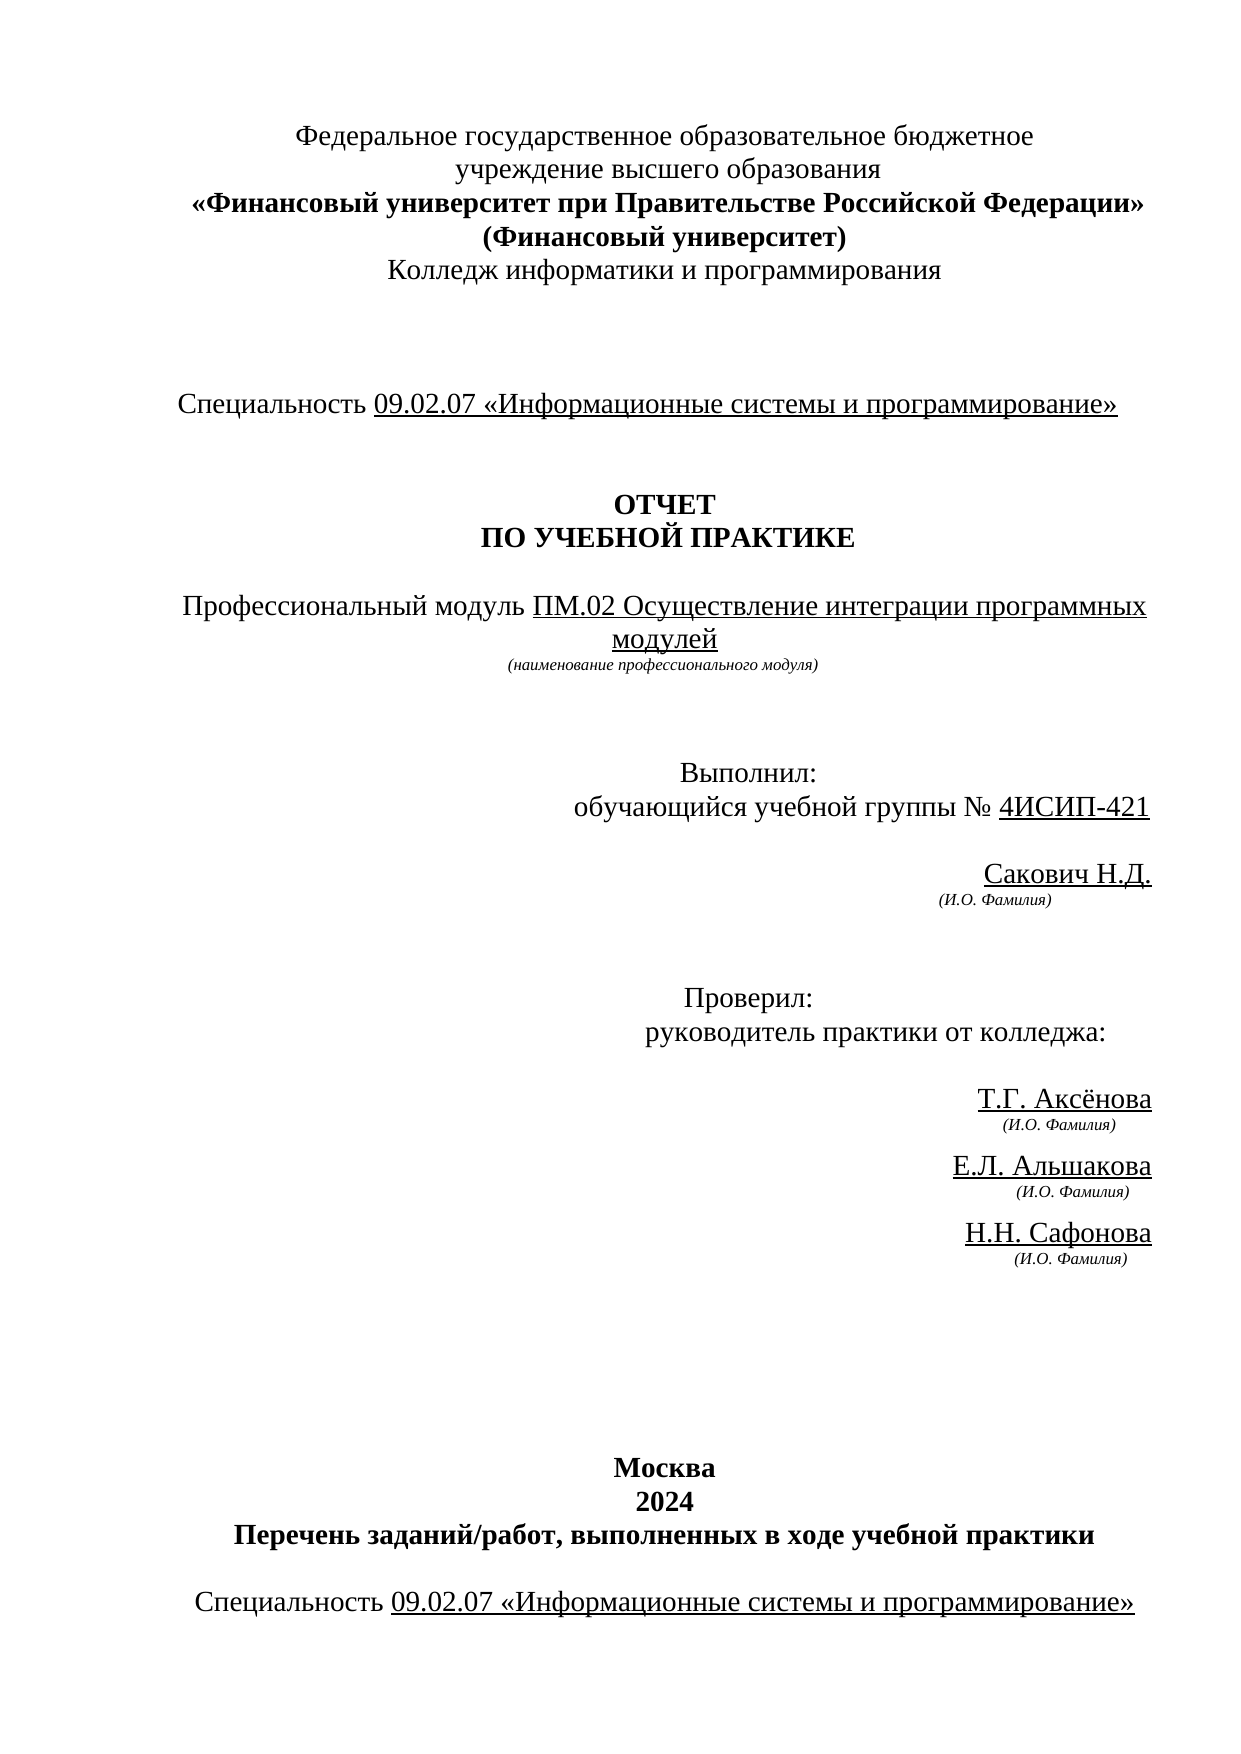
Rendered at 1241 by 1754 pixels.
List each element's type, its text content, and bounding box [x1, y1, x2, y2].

text Т.Г. Аксёнова [177, 1081, 1152, 1115]
text Проверил: [177, 981, 1152, 1014]
text 2024 [177, 1484, 1152, 1517]
text (И.О. Фамилия) [472, 1182, 1152, 1215]
text ОТЧЕТ [177, 487, 1152, 521]
text Е.Л. Альшакова [177, 1148, 1152, 1182]
text (И.О. Фамилия) [841, 889, 1152, 923]
text обучающийся учебной группы № 4ИСИП-421 [177, 789, 1152, 822]
text Колледж информатики и программирования [177, 252, 1152, 286]
text (наименование профессионального модуля) [177, 655, 1152, 688]
text (И.О. Фамилия) [472, 1249, 1152, 1282]
text Москва [177, 1450, 1152, 1484]
text (И.О. Фамилия) [472, 1115, 1152, 1148]
text ПО УЧЕБНОЙ ПРАКТИКЕ [177, 521, 1152, 554]
text Специальность 09.02.07 «Информационные системы и программирование» [177, 1584, 1152, 1618]
text руководитель практики от колледжа: [177, 1014, 1152, 1048]
text Н.Н. Сафонова [177, 1215, 1152, 1249]
text Специальность 09.02.07 «Информационные системы и программирование» [177, 386, 1152, 420]
text Профессиональный модуль ПМ.02 Осуществление интеграции программных модулей [177, 588, 1152, 655]
text Сакович Н.Д. [177, 856, 1152, 889]
text Перечень заданий/работ, выполненных в ходе учебной практики [177, 1517, 1152, 1551]
text (Финансовый университет) [177, 219, 1152, 252]
text Выполнил: [177, 755, 1152, 789]
text «Финансовый университет при Правительстве Российской Федерации» [177, 185, 1152, 219]
text учреждение высшего образования [177, 152, 1152, 185]
text Федеральное государственное образовательное бюджетное [177, 118, 1152, 152]
